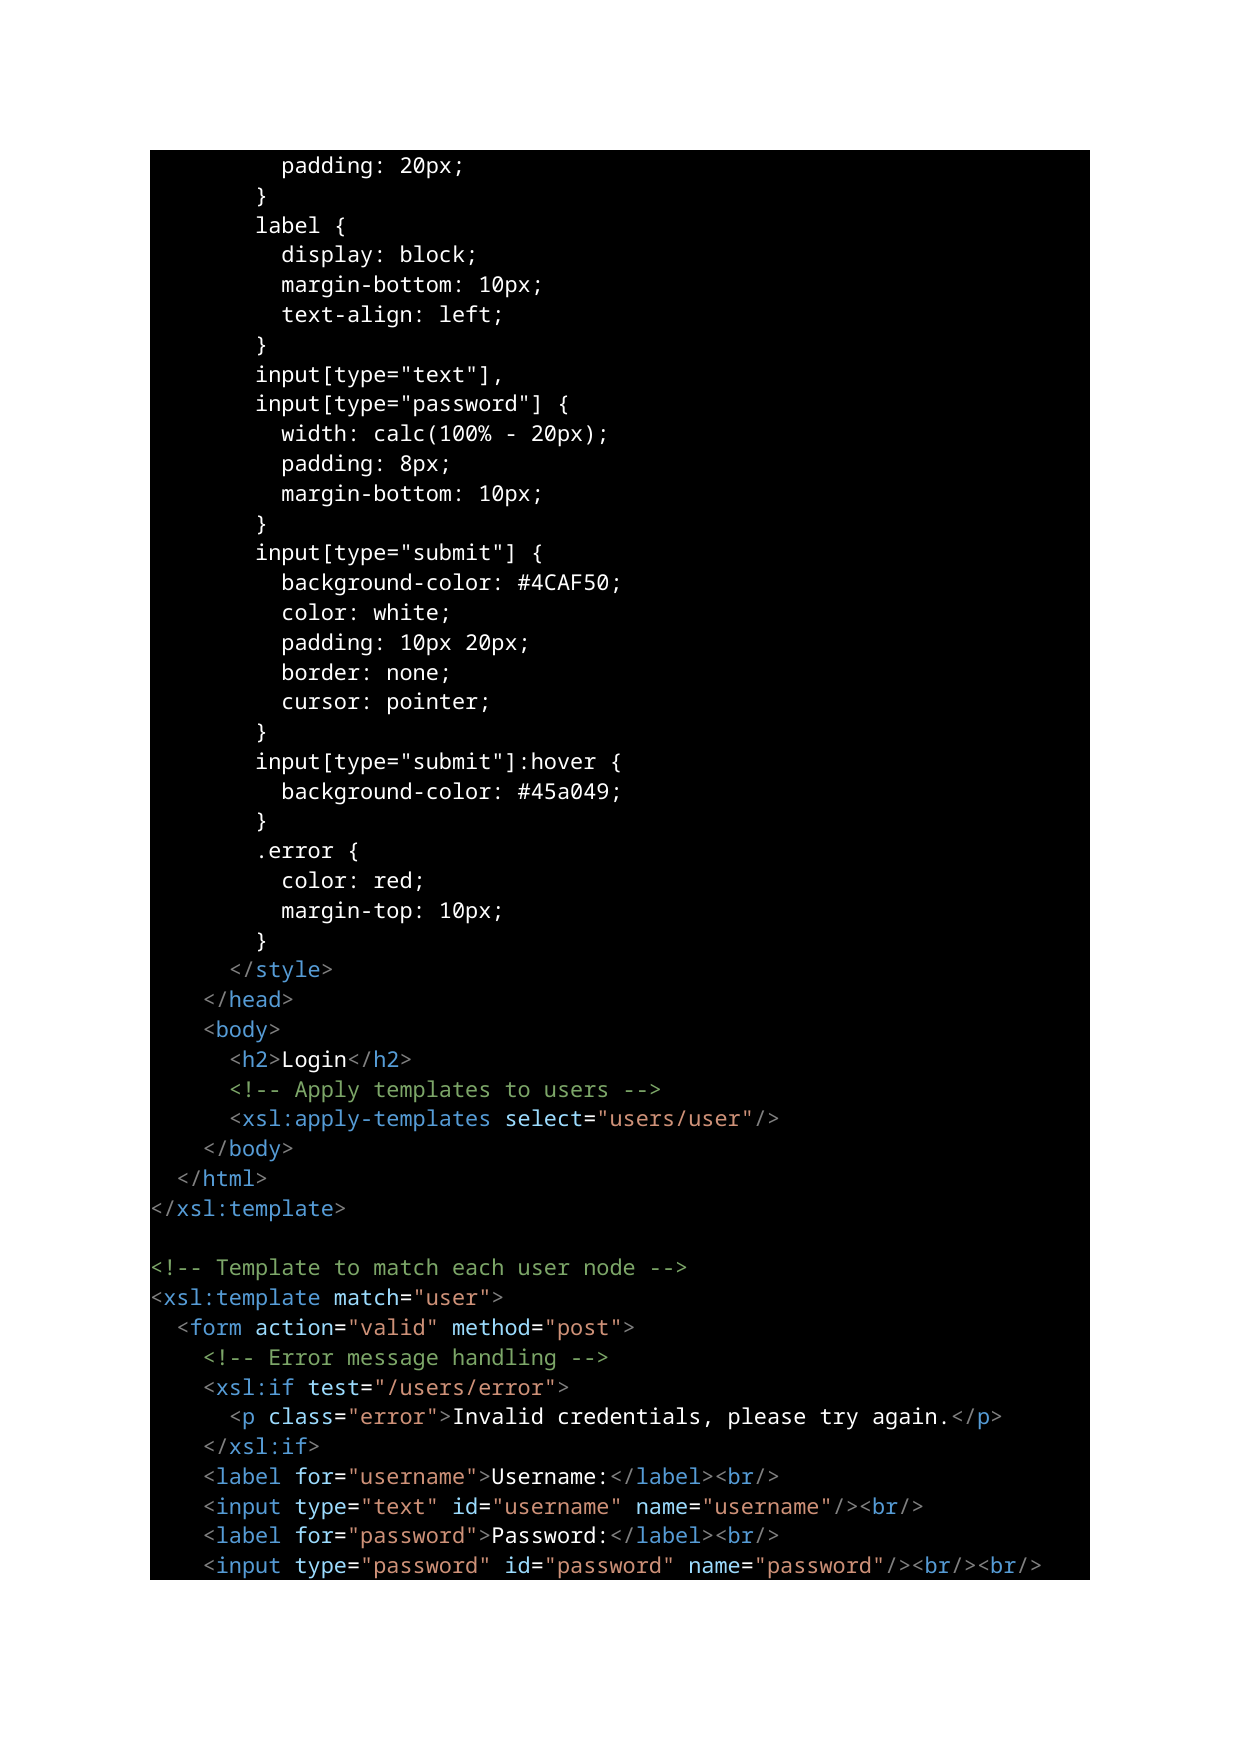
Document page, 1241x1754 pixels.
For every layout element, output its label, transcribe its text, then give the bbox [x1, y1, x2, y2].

text width: calc(100% - 20px); [150, 418, 1090, 448]
text padding: 20px; [150, 150, 1090, 180]
text text-align: left; [150, 299, 1090, 329]
text display: block; [150, 239, 1090, 269]
text } [150, 329, 1090, 358]
text </style> [150, 954, 1090, 984]
text } [150, 180, 1090, 209]
text color: red; [150, 865, 1090, 895]
text <!-- Error message handling --> [150, 1342, 1090, 1371]
text color: white; [150, 597, 1090, 627]
text <body> [150, 1014, 1090, 1044]
text <xsl:template match="user"> [150, 1282, 1090, 1312]
text </body> [150, 1133, 1090, 1163]
text <label for="password">Password:</label><br/> [150, 1520, 1090, 1550]
text margin-top: 10px; [150, 895, 1090, 924]
text <!-- Apply templates to users --> [150, 1073, 1090, 1103]
text <!-- Template to match each user node --> [150, 1252, 1090, 1282]
text label { [150, 209, 1090, 239]
text background-color: #4CAF50; [150, 567, 1090, 597]
text cursor: pointer; [150, 686, 1090, 716]
text <label for="username">Username:</label><br/> [150, 1461, 1090, 1491]
text } [150, 924, 1090, 954]
text background-color: #45a049; [150, 776, 1090, 805]
text } [150, 805, 1090, 835]
text <xsl:apply-templates select="users/user"/> [150, 1103, 1090, 1133]
text input[type="submit"] { [150, 537, 1090, 567]
text <h2>Login</h2> [150, 1044, 1090, 1073]
text margin-bottom: 10px; [150, 269, 1090, 299]
text padding: 8px; [150, 448, 1090, 478]
text input[type="text"], [150, 358, 1090, 388]
text border: none; [150, 656, 1090, 686]
text padding: 10px 20px; [150, 627, 1090, 656]
text } [150, 507, 1090, 537]
text </xsl:template> [150, 1193, 1090, 1222]
text } [150, 716, 1090, 746]
text input[type="submit"]:hover { [150, 746, 1090, 776]
text input[type="password"] { [150, 388, 1090, 418]
text <xsl:if test="/users/error"> [150, 1371, 1090, 1401]
text <input type="text" id="username" name="username"/><br/> [150, 1491, 1090, 1520]
text </head> [150, 984, 1090, 1014]
text margin-bottom: 10px; [150, 478, 1090, 507]
text <p class="error">Invalid credentials, please try again.</p> [150, 1401, 1090, 1431]
text <form action="valid" method="post"> [150, 1312, 1090, 1342]
text <input type="password" id="password" name="password"/><br/><br/> [150, 1550, 1090, 1580]
text </html> [150, 1163, 1090, 1193]
text .error { [150, 835, 1090, 865]
text </xsl:if> [150, 1431, 1090, 1461]
